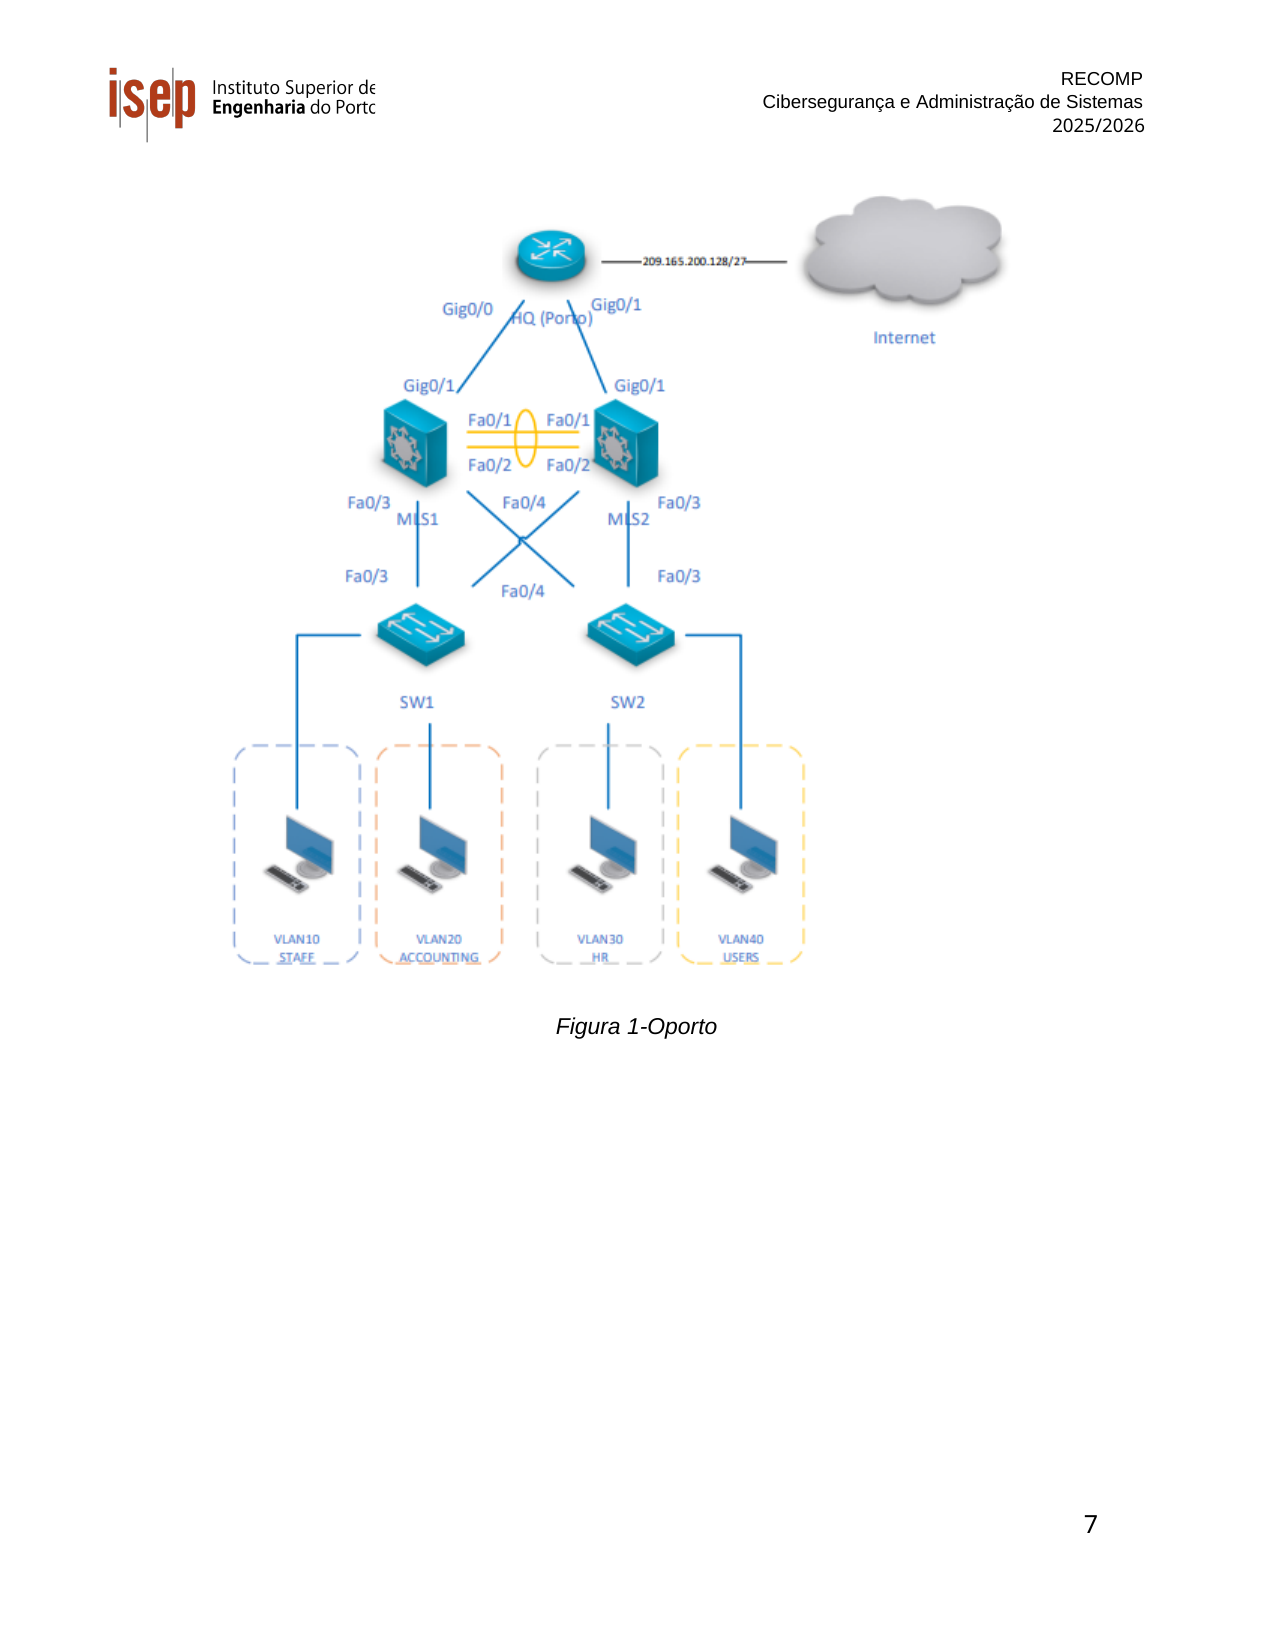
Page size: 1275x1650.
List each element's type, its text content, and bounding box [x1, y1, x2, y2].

text Figura 1-Oporto [177, 1013, 1098, 1039]
picture [109, 67, 375, 143]
picture [177, 159, 1014, 992]
